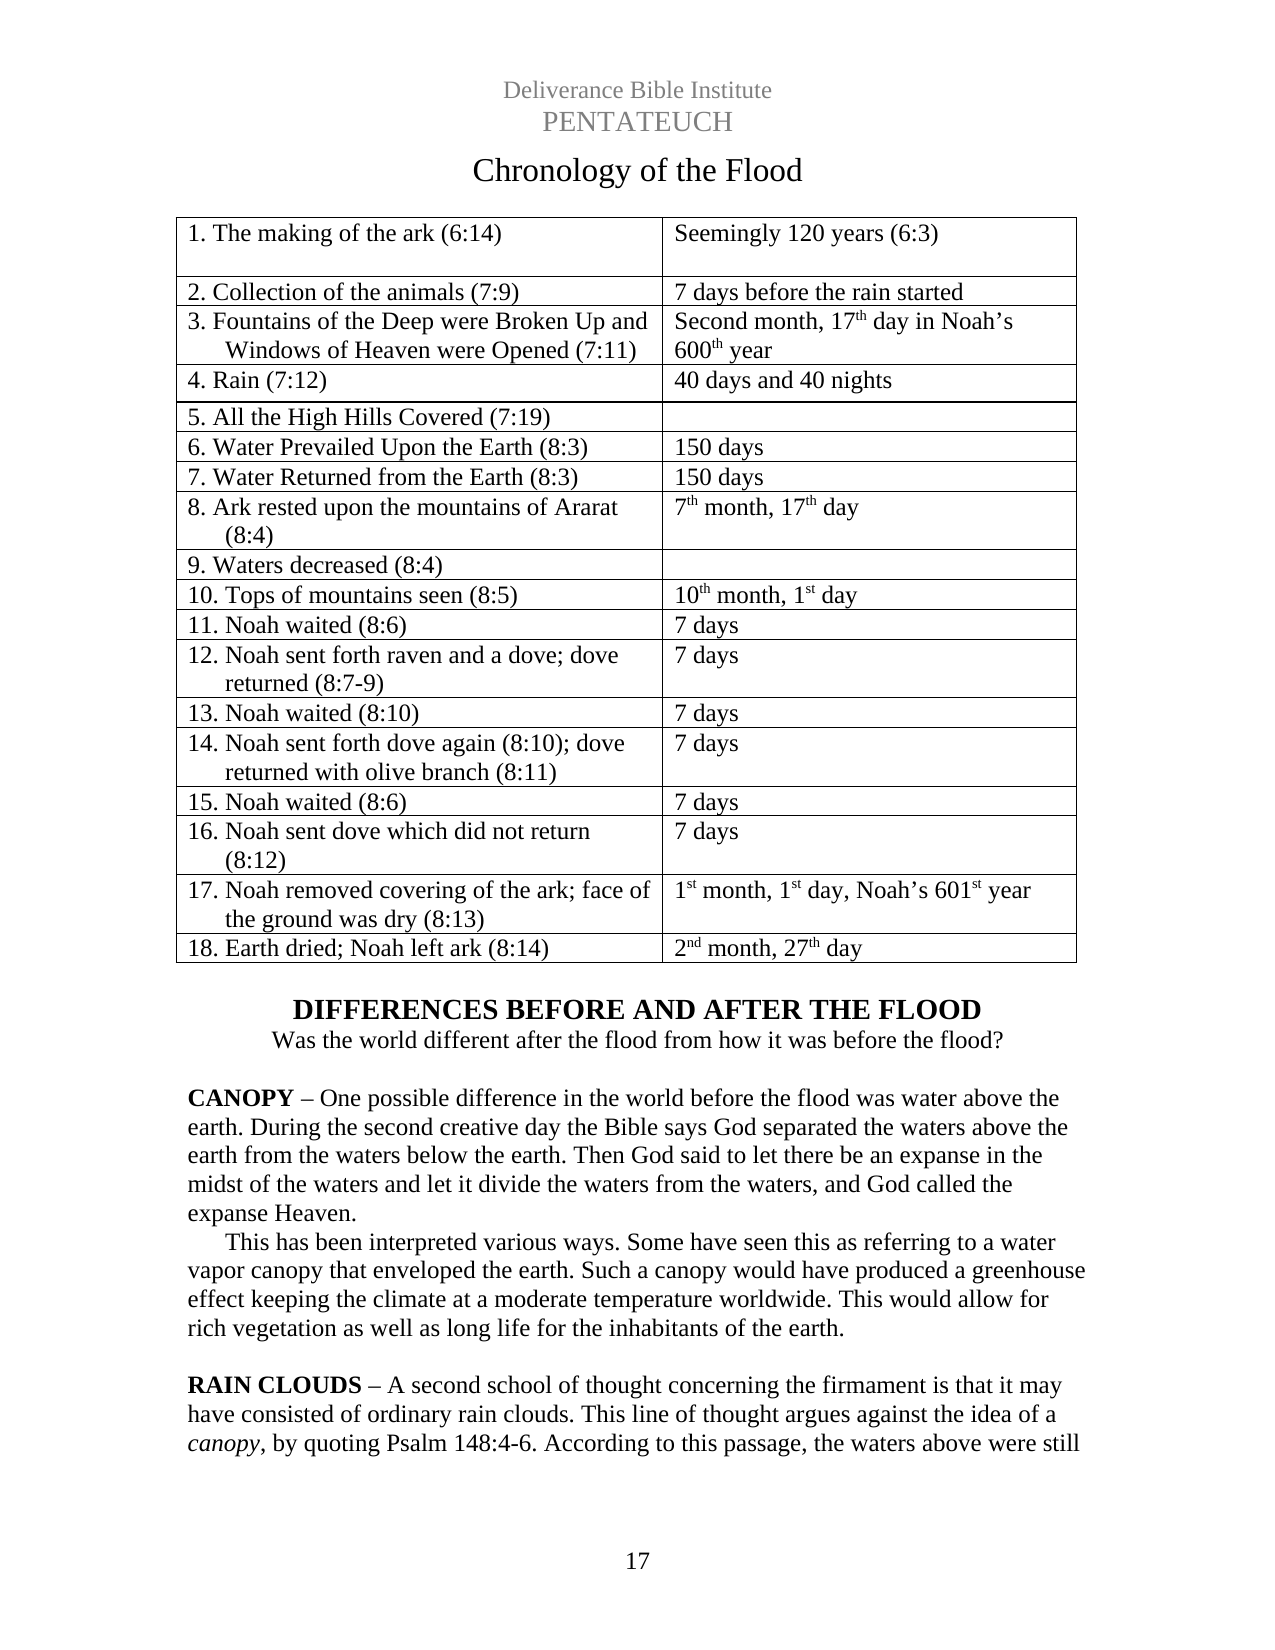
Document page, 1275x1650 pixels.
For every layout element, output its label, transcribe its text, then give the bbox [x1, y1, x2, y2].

table_cell 10th month, 1st day [663, 580, 1076, 609]
table_cell 17. Noah removed covering of the ark; face of the ground was dry (8:13) [177, 875, 662, 932]
table_cell 150 days [663, 432, 1076, 461]
text This has been interpreted various ways. Some have seen this as referring to a water vapor canopy that enveloped the earth. Such a canopy would have produced a greenhouse effect keeping the climate at a moderate temperature worldwide. This would allow for rich vegetation as well as long life for the inhabitants of the earth. [187, 1227, 1087, 1342]
text Chronology of the Flood [187, 150, 1087, 188]
table_cell 7 days [663, 816, 1076, 874]
table_cell 11. Noah waited (8:6) [177, 610, 662, 639]
text DIFFERENCES BEFORE AND AFTER THE FLOOD [187, 992, 1087, 1026]
table_cell 8. Ark rested upon the mountains of Ararat (8:4) [177, 492, 662, 549]
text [187, 1371, 1087, 1457]
table_cell 14. Noah sent forth dove again (8:10); dove returned with olive branch (8:11) [177, 728, 662, 786]
table_cell 2. Collection of the animals (7:9) [177, 277, 662, 305]
table_cell 5. All the High Hills Covered (7:19) [177, 403, 662, 431]
table_cell 150 days [663, 462, 1076, 491]
table_header 1. The making of the ark (6:14) [177, 218, 662, 276]
table_cell 4. Rain (7:12) [177, 365, 662, 401]
table_cell 6. Water Prevailed Upon the Earth (8:3) [177, 432, 662, 461]
table_cell 7 days [663, 787, 1076, 815]
table_cell 9. Waters decreased (8:4) [177, 550, 662, 579]
table_cell 15. Noah waited (8:6) [177, 787, 662, 815]
table_cell 7 days [663, 698, 1076, 727]
table_cell [663, 550, 1076, 579]
table_cell 7 days [663, 610, 1076, 639]
table_cell 10. Tops of mountains seen (8:5) [177, 580, 662, 609]
table_cell 7. Water Returned from the Earth (8:3) [177, 462, 662, 491]
table_cell 7 days [663, 728, 1076, 786]
table_cell 12. Noah sent forth raven and a dove; dove returned (8:7-9) [177, 640, 662, 697]
text Was the world different after the flood from how it was before the flood? [187, 1026, 1087, 1054]
table_cell 16. Noah sent dove which did not return (8:12) [177, 816, 662, 874]
table_cell 3. Fountains of the Deep were Broken Up and Windows of Heaven were Opened (7:11) [177, 306, 662, 364]
table_cell 7 days [663, 640, 1076, 697]
table_cell Second month, 17th day in Noah’s 600th year [663, 306, 1076, 364]
text CANOPY – One possible difference in the world before the flood was water above the earth. During the second creative day the Bible says God separated the waters above the earth from the waters below the earth. Then God said to let there be an expanse in the midst of the waters and let it divide the waters from the waters, and God called the expanse Heaven. [187, 1083, 1087, 1227]
table_cell 1st month, 1st day, Noah’s 601st year [663, 875, 1076, 932]
table_cell [663, 403, 1076, 431]
table_cell 7 days before the rain started [663, 277, 1076, 305]
table_cell 7th month, 17th day [663, 492, 1076, 549]
table_cell 13. Noah waited (8:10) [177, 698, 662, 727]
table_cell 2nd month, 27th day [663, 934, 1076, 962]
table_cell 40 days and 40 nights [663, 365, 1076, 401]
table_header Seemingly 120 years (6:3) [663, 218, 1076, 276]
table_cell 18. Earth dried; Noah left ark (8:14) [177, 934, 662, 962]
